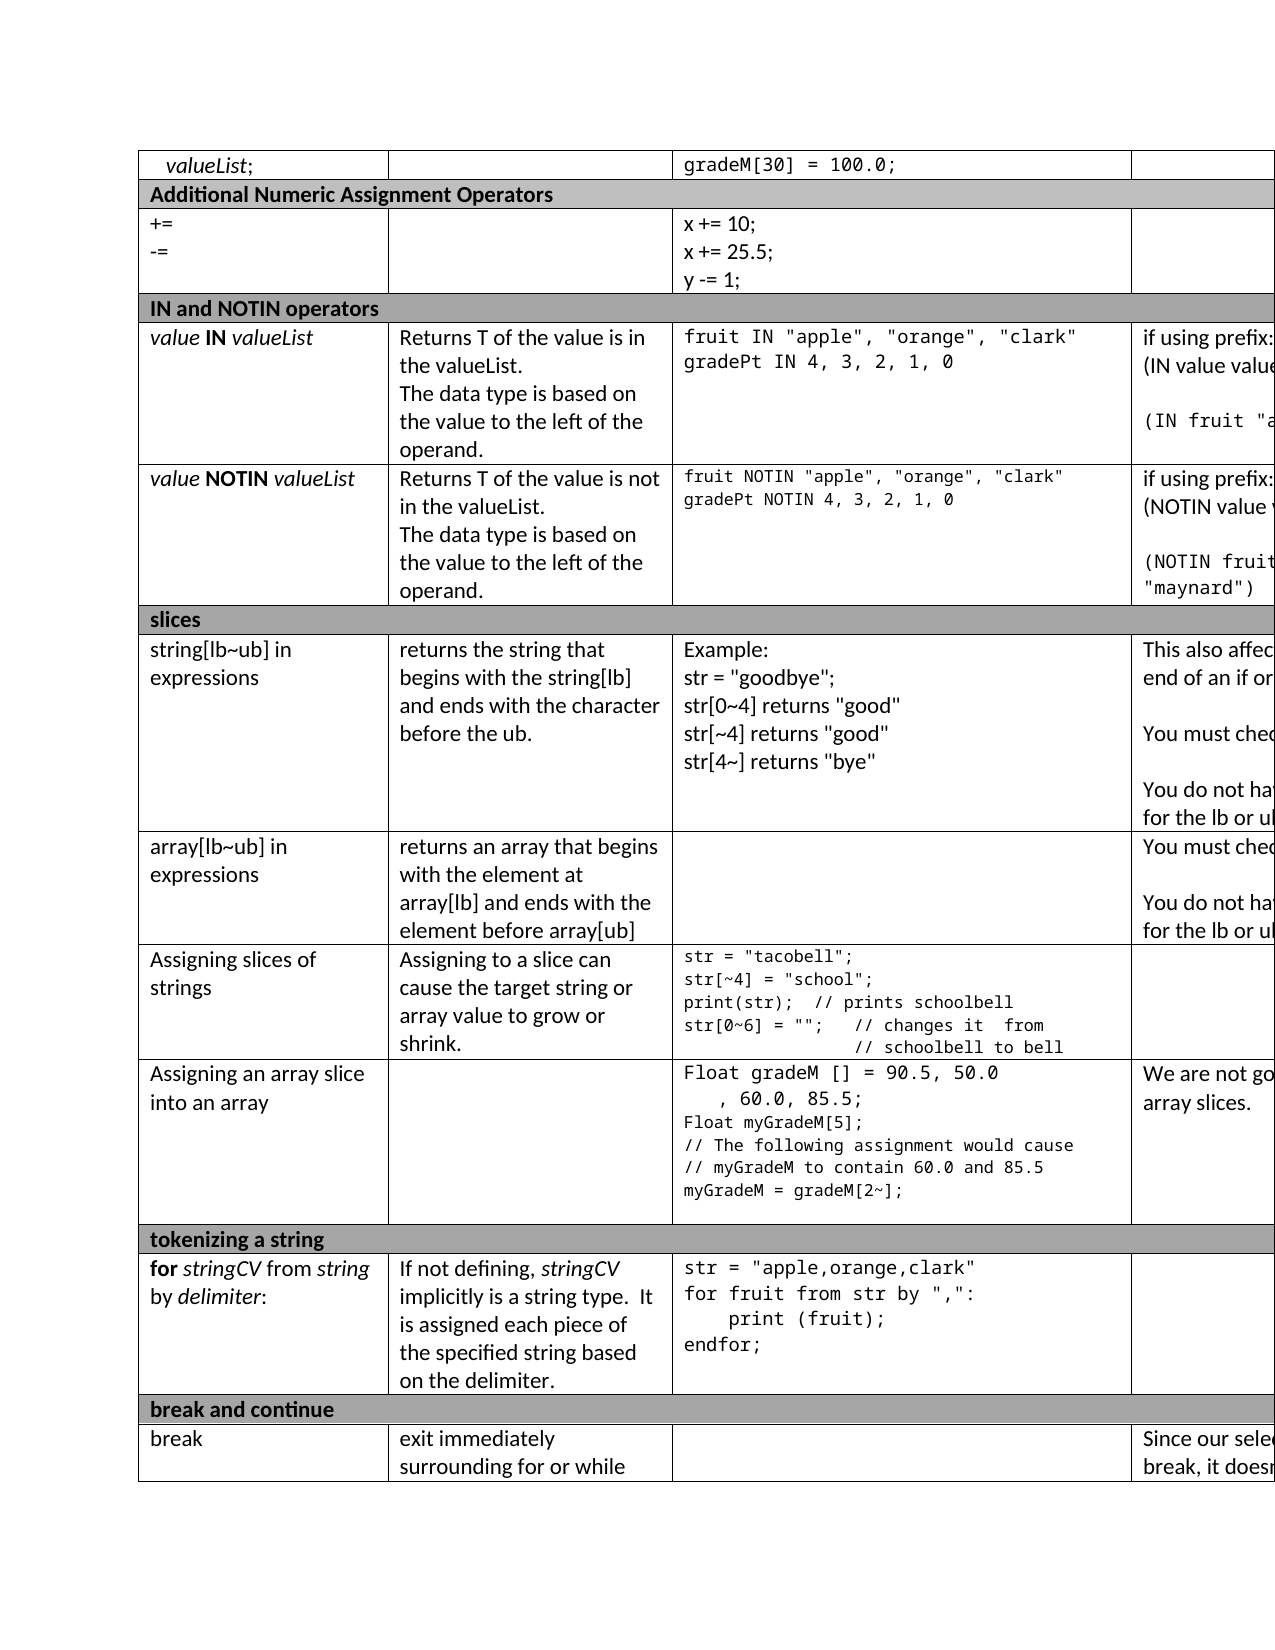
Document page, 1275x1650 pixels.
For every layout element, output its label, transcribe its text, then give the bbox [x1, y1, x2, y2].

table_cell We are not going to support assigning into array slices. [1132, 1060, 1274, 1224]
table_cell += -= [139, 209, 388, 293]
table_cell tokenizing a string [139, 1225, 1274, 1253]
table_cell exit immediately surrounding for or while [389, 1425, 672, 1481]
table_cell Example: str = "goodbye"; str[0~4] returns "good" str[~4] returns "good" str[4~] returns "bye" [673, 635, 1131, 831]
table_cell [1132, 1254, 1274, 1394]
table_cell break [139, 1425, 388, 1481]
table_cell if using prefix: (NOTIN value valueList) (NOTIN fruit "apple" "orange" "maynard") [1132, 465, 1274, 604]
table_cell [673, 832, 1131, 944]
table_cell fruit NOTIN "apple", "orange", "clark" gradePt NOTIN 4, 3, 2, 1, 0 [673, 465, 1131, 604]
table_cell returns the string that begins with the string[lb] and ends with the character before the ub. [389, 635, 672, 831]
table_cell This also affects finding a colon marking the end of an if or while condition. You must checks for out of bounds. You do not have to support negative values for the lb or ub. [1132, 635, 1274, 831]
table_cell string[lb~ub] in expressions [139, 635, 388, 831]
table_cell [673, 1425, 1131, 1481]
table_cell Returns T of the value is not in the valueList. The data type is based on the value to the left of the operand. [389, 465, 672, 604]
table_cell break and continue [139, 1395, 1274, 1423]
table_cell array[lb~ub] in expressions [139, 832, 388, 944]
table_cell x += 10; x += 25.5; y -= 1; [673, 209, 1131, 293]
table_cell If not defining, stringCV implicitly is a string type. It is assigned each piece of the specified string based on the delimiter. [389, 1254, 672, 1394]
table_cell Returns T of the value is in the valueList. The data type is based on the value to the left of the operand. [389, 323, 672, 463]
table_cell value NOTIN valueList [139, 465, 388, 604]
table_cell str = "apple,orange,clark" for fruit from str by ",": print (fruit); endfor; [673, 1254, 1131, 1394]
table_cell for stringCV from string by delimiter: [139, 1254, 388, 1394]
table_cell if using prefix: (IN value valueList) (IN fruit "apple" "orange" "maynard") [1132, 323, 1274, 463]
table_cell slices [139, 606, 1274, 634]
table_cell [673, 151, 1131, 179]
table_cell You must checks for out of bounds. You do not have to support negative values for the lb or ub. [1132, 832, 1274, 944]
table_cell str = "tacobell"; str[~4] = "school"; print(str); // prints schoolbell str[0~6] = ""; // changes it from // schoolbell to bell [673, 945, 1131, 1058]
table_cell Float gradeM [] = 90.5, 50.0 , 60.0, 85.5; Float myGradeM[5]; // The following assignment would cause // myGradeM to contain 60.0 and 85.5 myGradeM = gradeM[2~]; [673, 1060, 1131, 1224]
table_cell [1132, 945, 1274, 1058]
table_cell [1132, 209, 1274, 293]
table_cell Assigning to a slice can cause the target string or array value to grow or shrink. [389, 945, 672, 1058]
table_cell [389, 1060, 672, 1224]
table_cell fruit IN "apple", "orange", "clark" gradePt IN 4, 3, 2, 1, 0 [673, 323, 1131, 463]
table_cell value IN valueList [139, 323, 388, 463]
table_cell [389, 209, 672, 293]
table_cell returns an array that begins with the element at array[lb] and ends with the element before array[ub] [389, 832, 672, 944]
table_cell Since our select statement doesn't use break, it doesn't impact a break. [1132, 1425, 1274, 1481]
table_cell IN and NOTIN operators [139, 294, 1274, 322]
table_cell Assigning an array slice into an array [139, 1060, 388, 1224]
table_cell Assigning slices of strings [139, 945, 388, 1058]
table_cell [139, 151, 388, 179]
table_cell Additional Numeric Assignment Operators [139, 180, 1274, 208]
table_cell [1132, 151, 1274, 179]
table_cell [389, 151, 672, 179]
